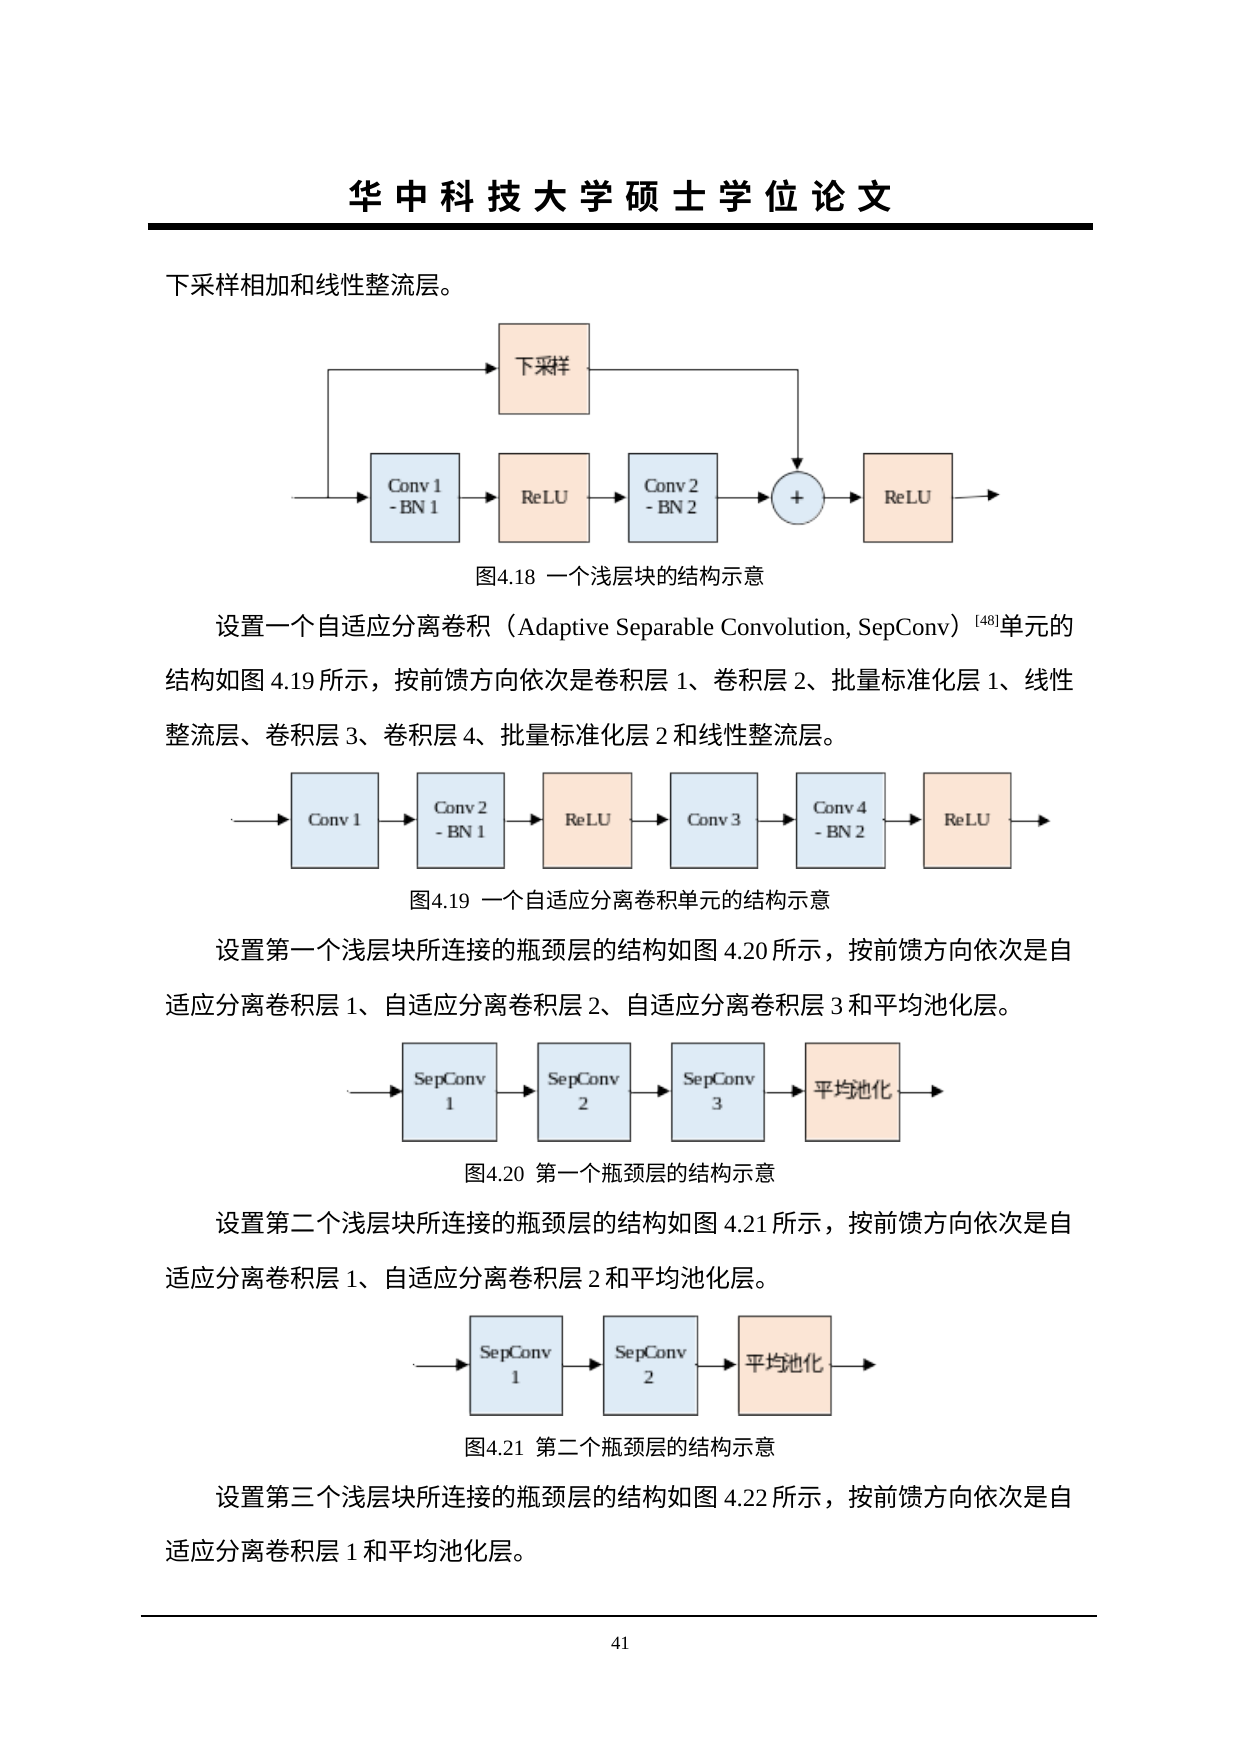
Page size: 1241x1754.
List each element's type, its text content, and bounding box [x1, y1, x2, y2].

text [165, 266, 1075, 302]
